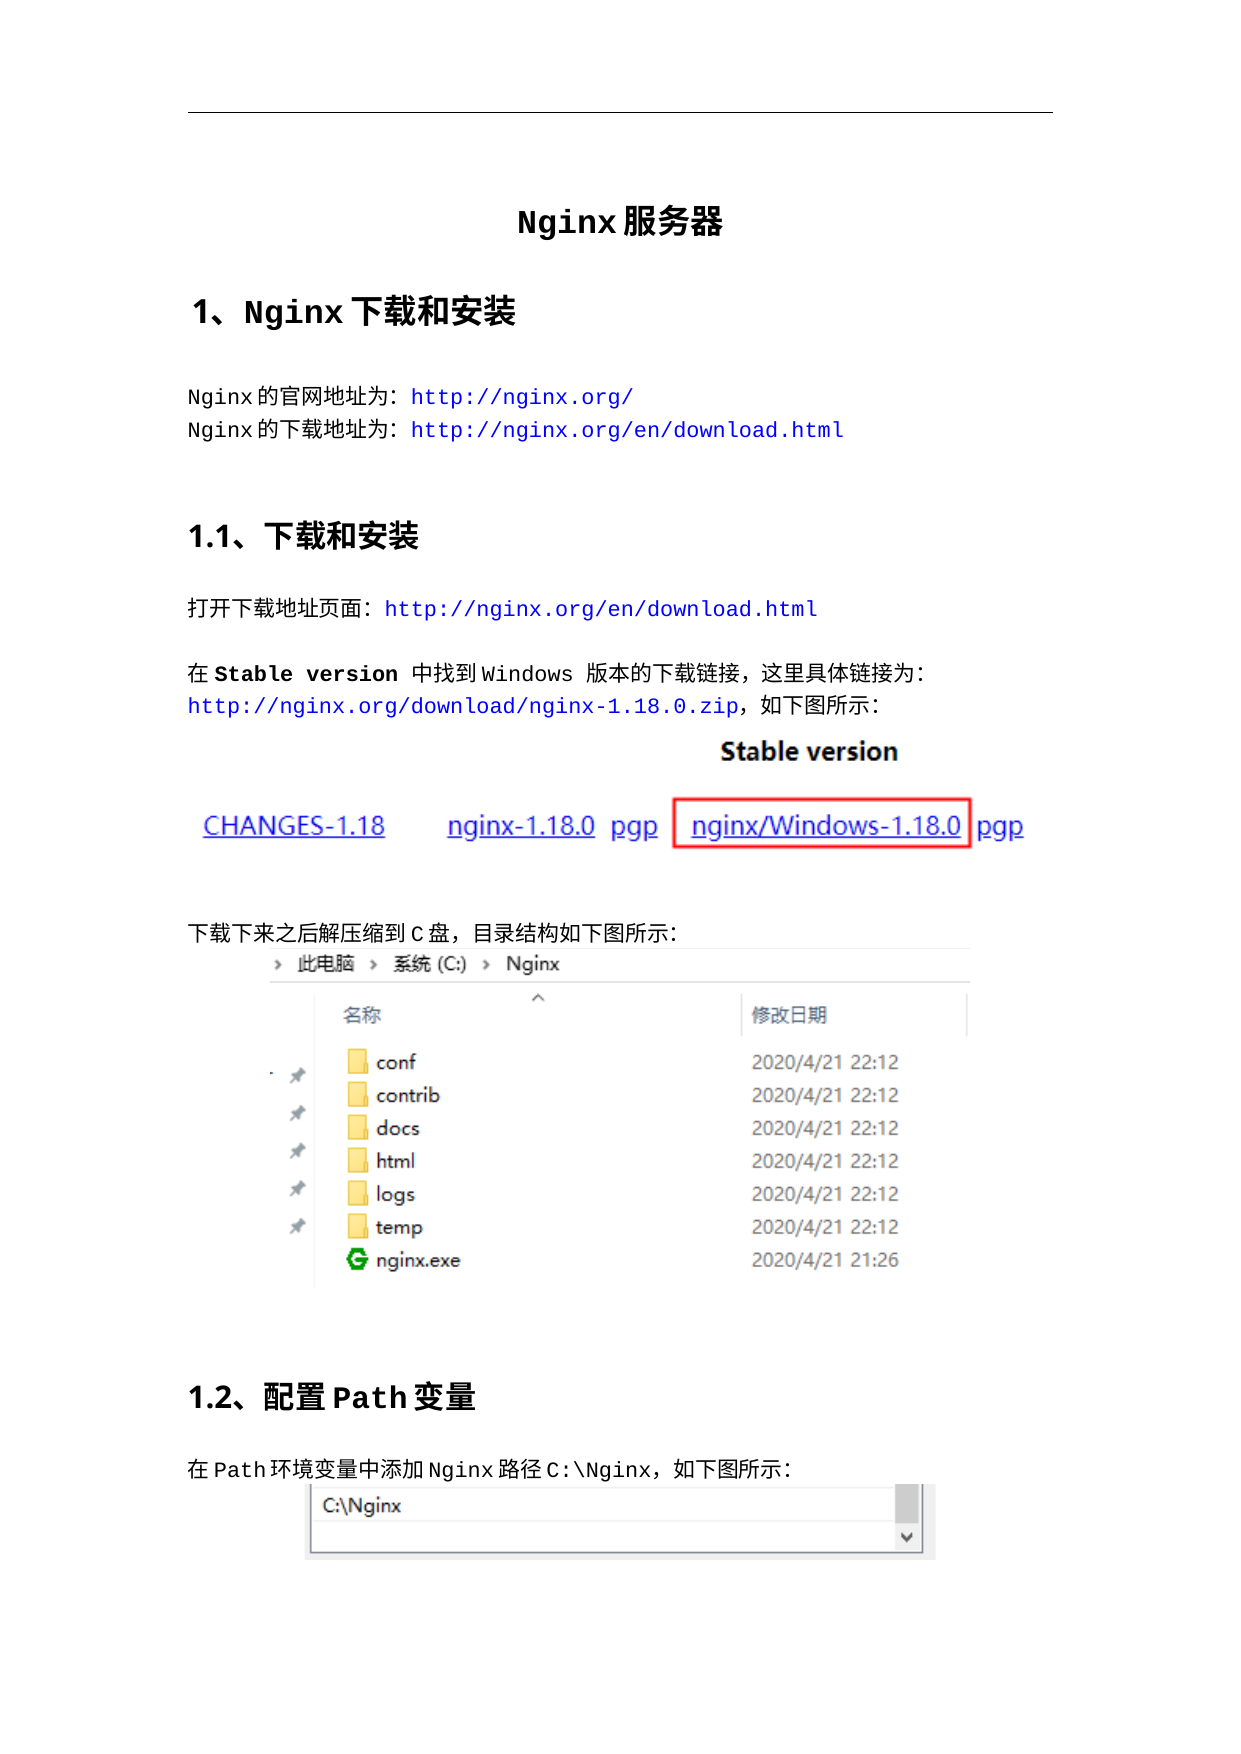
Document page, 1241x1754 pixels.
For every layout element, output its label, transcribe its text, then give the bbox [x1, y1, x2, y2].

subtitle 配置Path变量 [187, 1363, 1053, 1428]
text 打开下载地址页面：http://nginx.org/en/download.html [187, 591, 1053, 623]
picture [304, 1484, 936, 1560]
text 下载下来之后解压缩到C盘，目录结构如下图所示： [187, 916, 1053, 948]
subtitle 下载和安装 [187, 502, 1053, 567]
text Nginx的官网地址为：http://nginx.org/ [187, 379, 1053, 412]
picture [187, 720, 1043, 854]
subtitle Nginx下载和安装 [217, 277, 1053, 342]
text Nginx的下载地址为：http://nginx.org/en/download.html [187, 412, 1053, 444]
text http://nginx.org/download/nginx-1.18.0.zip，如下图所示： [187, 688, 1053, 721]
picture [270, 948, 970, 1289]
text 在Path环境变量中添加Nginx路径C:\Nginx，如下图所示： [187, 1452, 1053, 1484]
title Nginx服务器 [187, 187, 1053, 252]
text 在 Stable version 中找到 Windows 版本的下载链接，这里具体链接为： [187, 656, 1053, 688]
